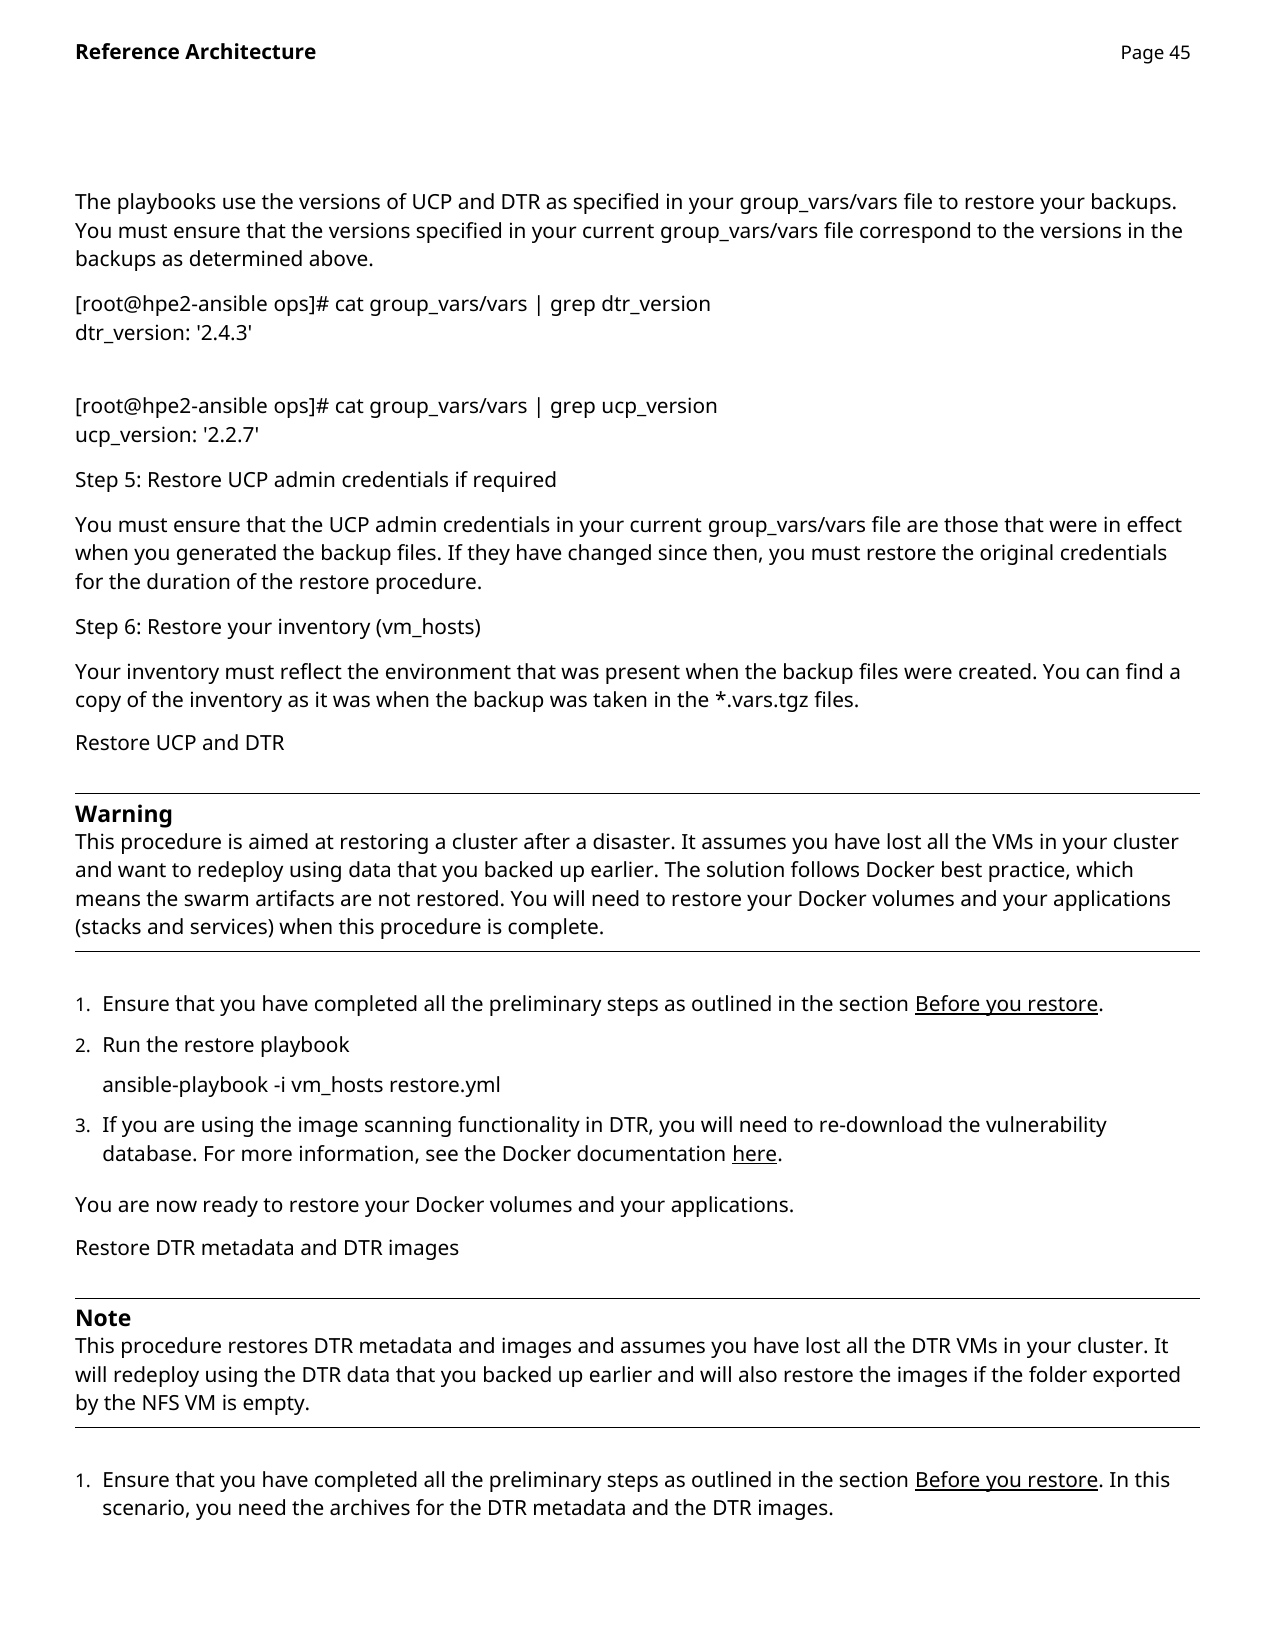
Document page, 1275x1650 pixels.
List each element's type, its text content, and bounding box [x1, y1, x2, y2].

text [root@hpe2-ansible ops]# cat group_vars/vars | grep dtr_version dtr_version: '2.4.3' [75, 289, 1200, 346]
text Warning [75, 794, 1200, 827]
text The playbooks use the versions of UCP and DTR as specified in your group_vars/vars file to restore your backups. You must ensure that the versions specified in your current group_vars/vars file correspond to the versions in the backups as determined above. [75, 187, 1200, 273]
text This procedure is aimed at restoring a cluster after a disaster. It assumes you have lost all the VMs in your cluster and want to redeploy using data that you backed up earlier. The solution follows Docker best practice, which means the swarm artifacts are not restored. You will need to restore your Docker volumes and your applications (stacks and services) when this procedure is complete. [75, 827, 1200, 951]
list ansible-playbook -i vm_hosts restore.yml [102, 1070, 1200, 1098]
text Step 5: Restore UCP admin credentials if required [75, 465, 1200, 493]
list Run the restore playbook [75, 1030, 1200, 1058]
text [root@hpe2-ansible ops]# cat group_vars/vars | grep ucp_version ucp_version: '2.2.7' [75, 363, 1200, 448]
list Ensure that you have completed all the preliminary steps as outlined in the section Before you restore. [75, 989, 1200, 1018]
text Step 6: Restore your inventory (vm_hosts) [75, 612, 1200, 641]
text You are now ready to restore your Docker volumes and your applications. [75, 1190, 1200, 1218]
subtitle Restore DTR metadata and DTR images [75, 1235, 1200, 1260]
text Your inventory must reflect the environment that was present when the backup files were created. You can find a copy of the inventory as it was when the backup was taken in the *.vars.tgz files. [75, 657, 1200, 714]
subtitle Restore UCP and DTR [75, 731, 1200, 756]
text This procedure restores DTR metadata and images and assumes you have lost all the DTR VMs in your cluster. It will redeploy using the DTR data that you backed up earlier and will also restore the images if the folder exported by the NFS VM is empty. [75, 1331, 1200, 1427]
text You must ensure that the UCP admin credentials in your current group_vars/vars file are those that were in effect when you generated the backup files. If they have changed since then, you must restore the original credentials for the duration of the restore procedure. [75, 510, 1200, 595]
text Note [75, 1299, 1200, 1331]
list If you are using the image scanning functionality in DTR, you will need to re-download the vulnerability database. For more information, see the Docker documentation here. [75, 1111, 1200, 1167]
